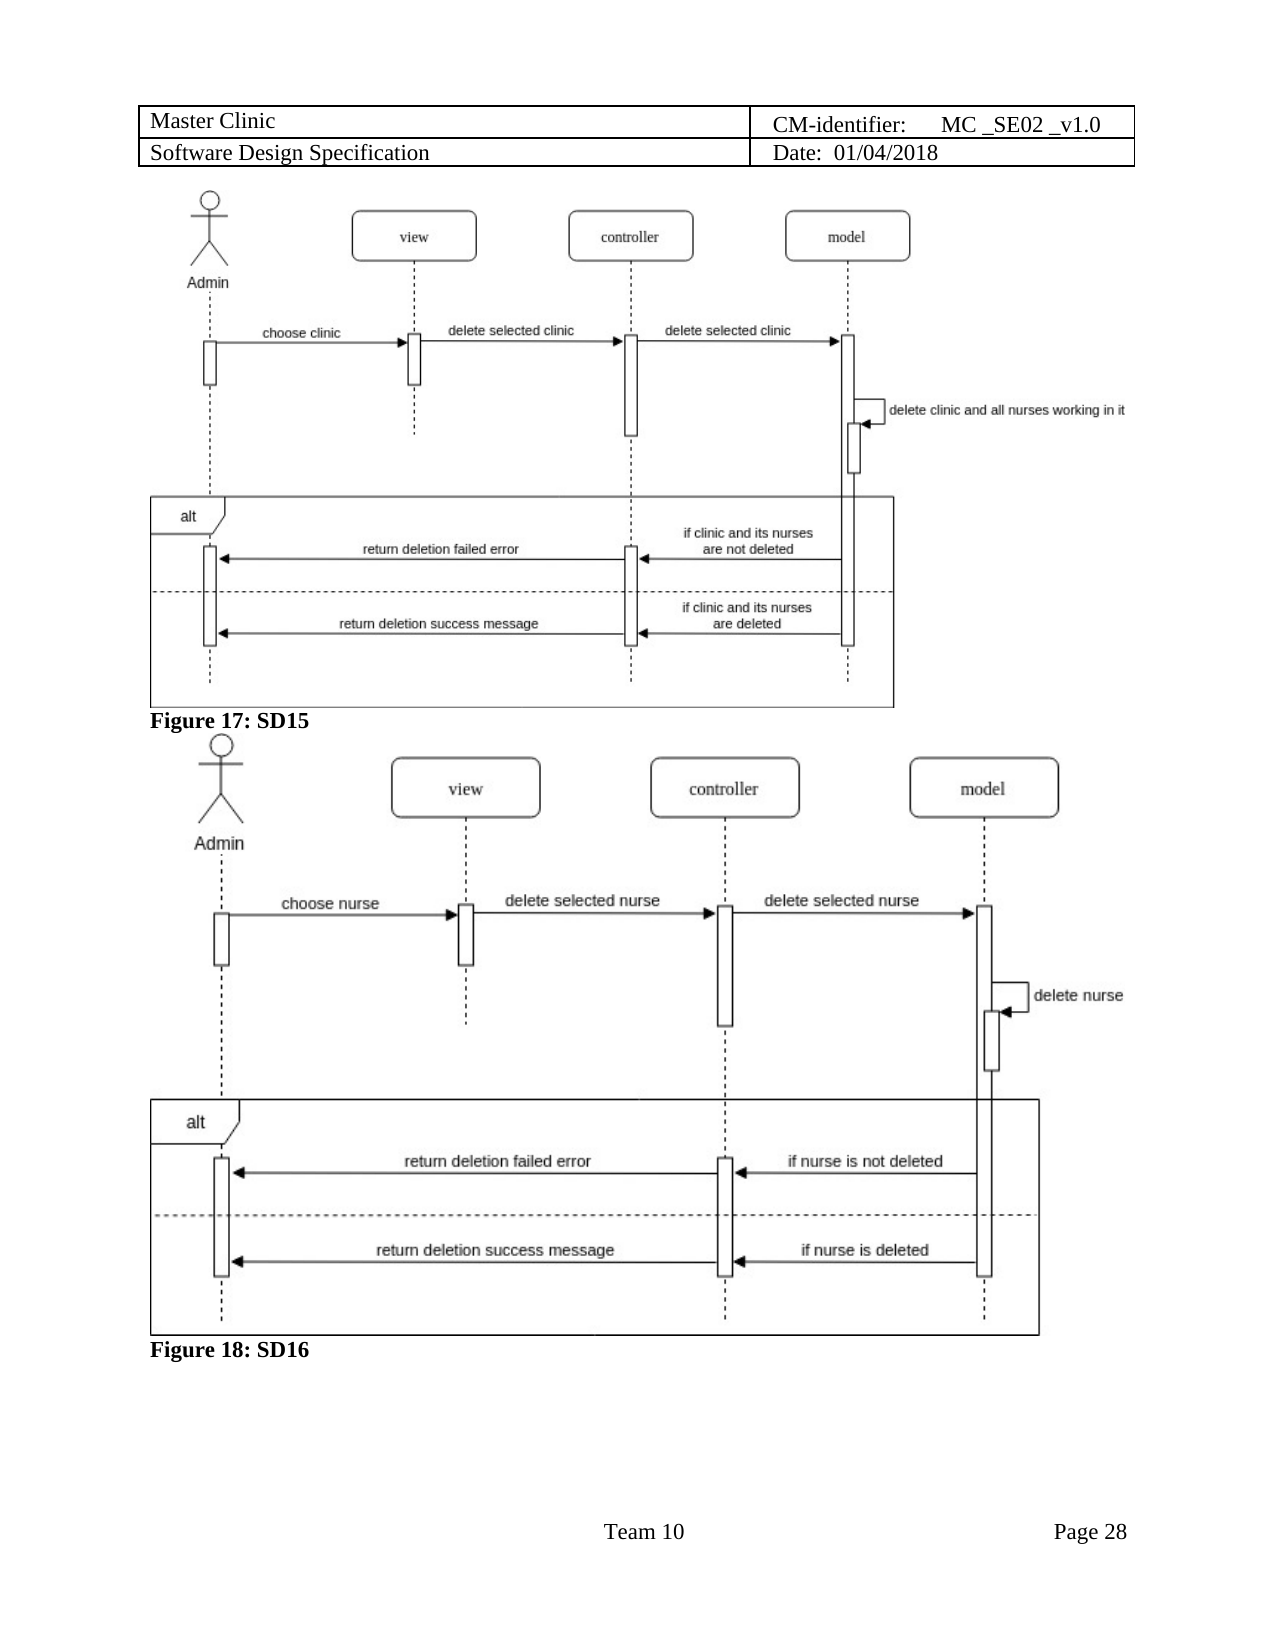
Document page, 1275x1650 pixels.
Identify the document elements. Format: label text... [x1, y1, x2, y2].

text Figure 17: SD15 [150, 708, 1125, 733]
picture [150, 733, 1125, 1336]
text Figure 18: SD16 [150, 1336, 1125, 1362]
picture [150, 190, 1125, 708]
